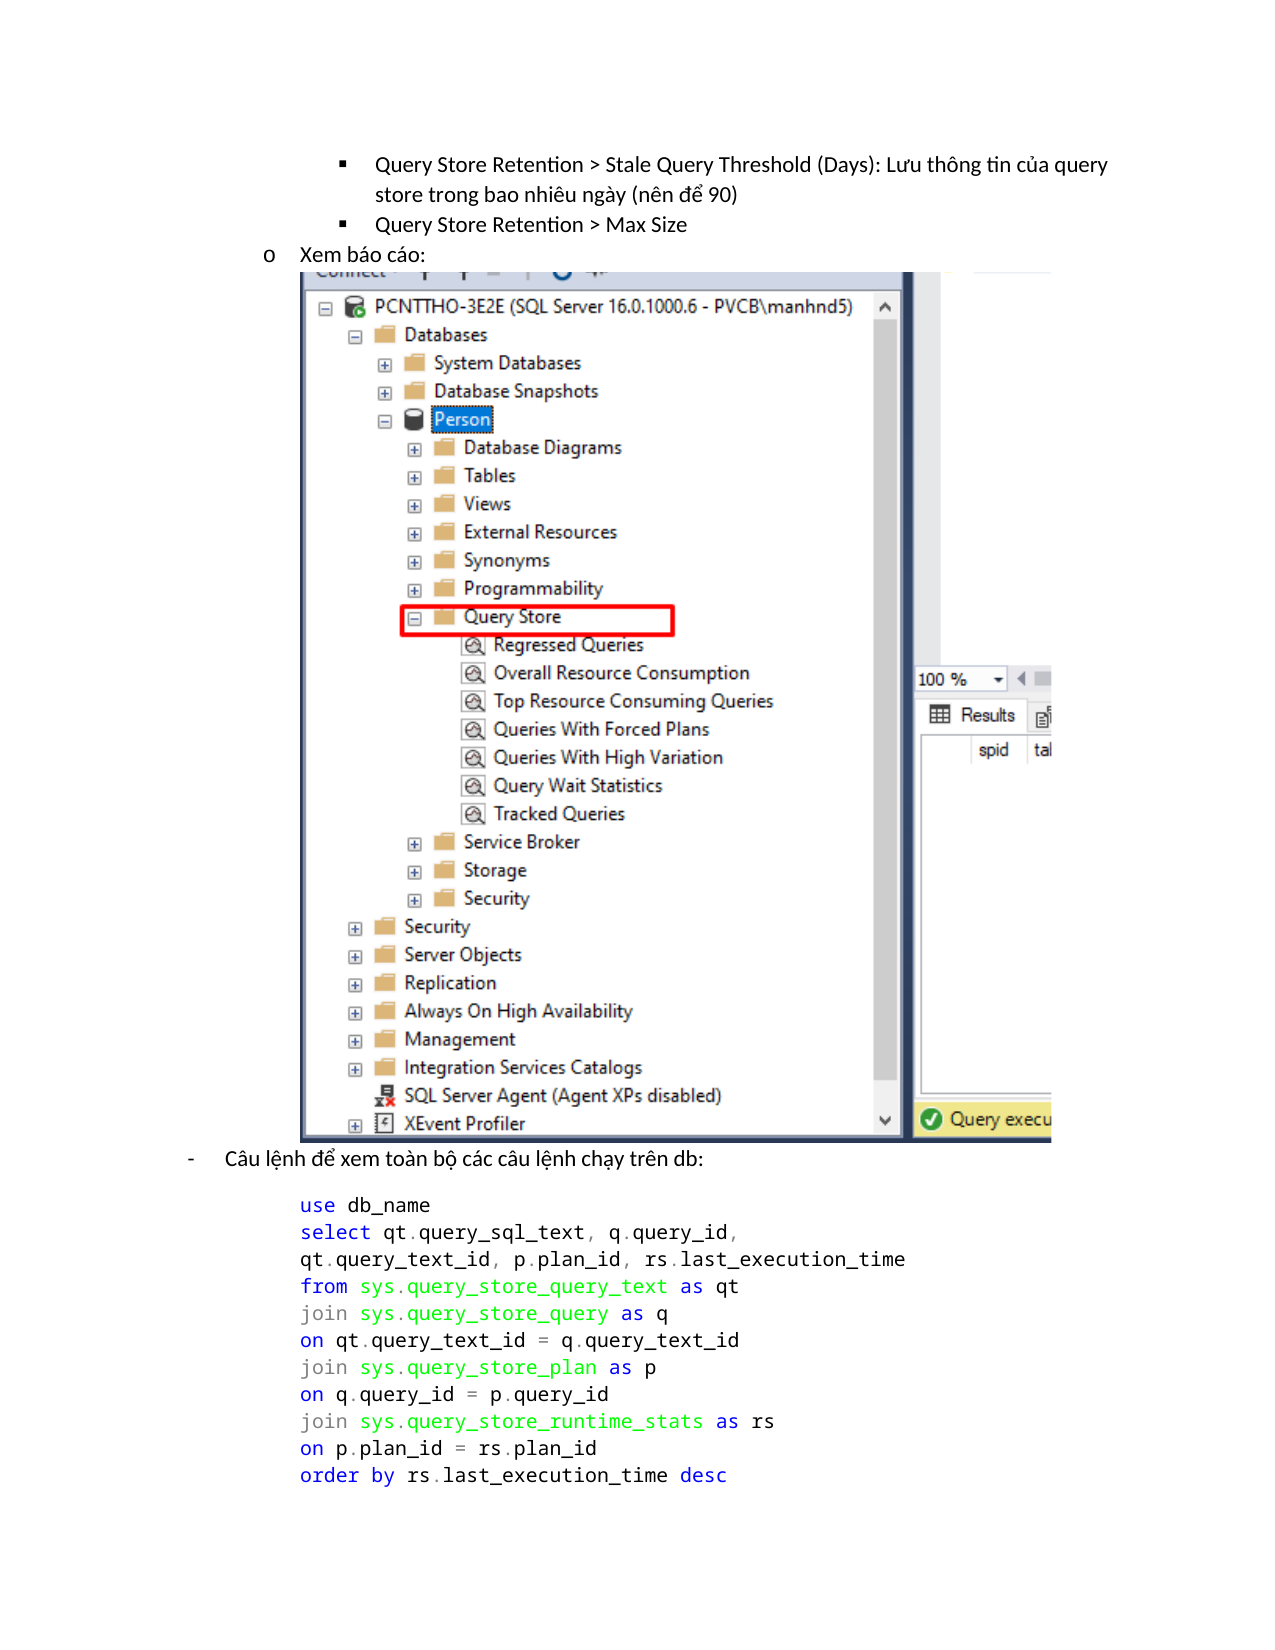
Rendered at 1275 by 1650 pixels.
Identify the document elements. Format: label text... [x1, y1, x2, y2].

text select qt.query_sql_text, q.query_id, [300, 1218, 1125, 1245]
picture [300, 272, 1052, 1143]
text from sys.query_store_query_text as qt [300, 1272, 1125, 1299]
list Query Store Retention > Stale Query Threshold (Days): Lưu thông tin của query store trong bao nhiêu ngày (nên để 90) [337, 150, 1125, 208]
text on qt.query_text_id = q.query_text_id [300, 1326, 1125, 1353]
text join sys.query_store_plan as p [300, 1353, 1125, 1380]
text order by rs.last_execution_time desc [300, 1461, 1125, 1488]
text qt.query_text_id, p.plan_id, rs.last_execution_time [300, 1245, 1125, 1272]
text use db_name [300, 1191, 1125, 1218]
list Query Store Retention > Max Size [337, 210, 1125, 238]
list Câu lệnh để xem toàn bộ các câu lệnh chạy trên db: [187, 1144, 1125, 1173]
list Xem báo cáo: [262, 241, 1125, 270]
text join sys.query_store_query as q [300, 1299, 1125, 1326]
text on p.plan_id = rs.plan_id [300, 1434, 1125, 1461]
text on q.query_id = p.query_id [300, 1380, 1125, 1407]
text join sys.query_store_runtime_stats as rs [300, 1407, 1125, 1434]
